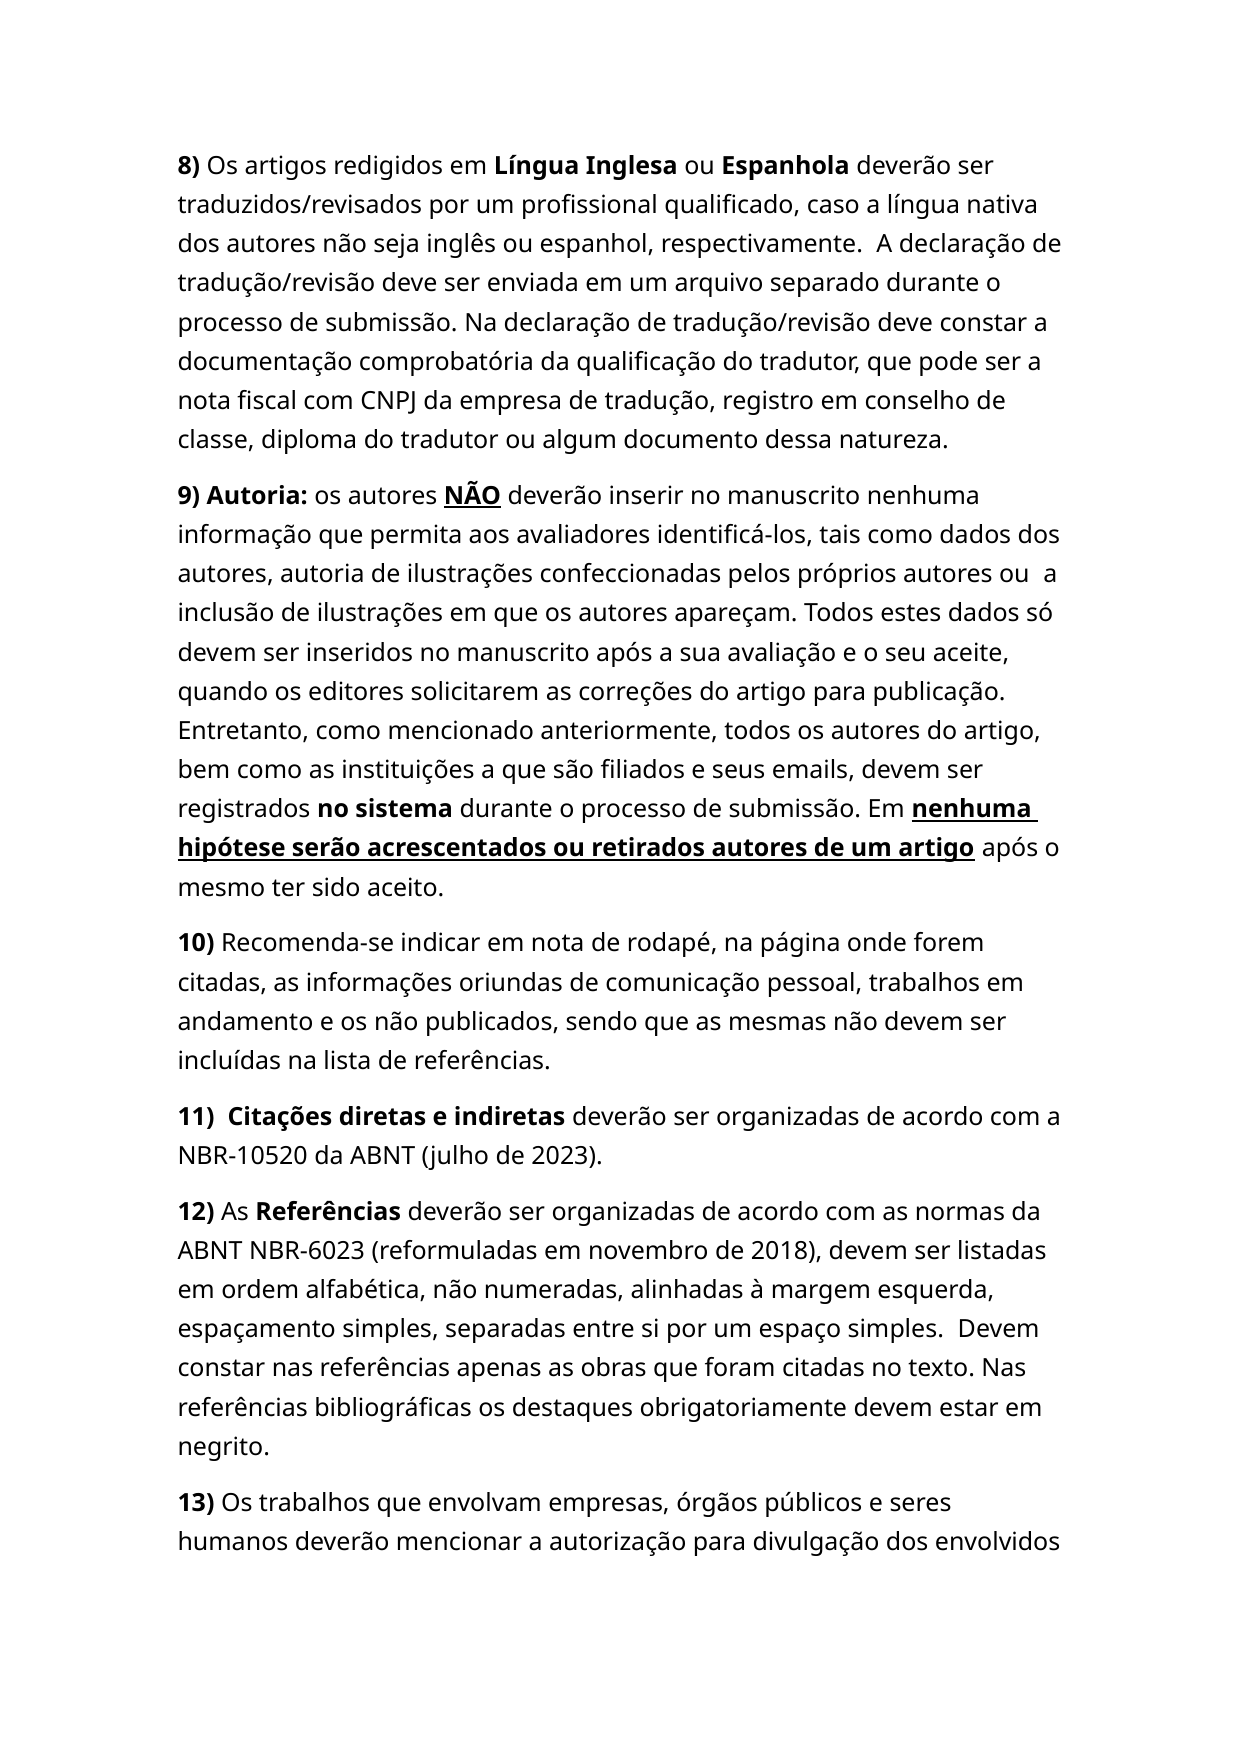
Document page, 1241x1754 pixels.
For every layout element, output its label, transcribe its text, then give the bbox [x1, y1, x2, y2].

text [177, 1484, 1063, 1557]
text 11) Citações diretas e indiretas deverão ser organizadas de acordo com a NBR-10520 da ABNT (julho de 2023). [177, 1098, 1063, 1172]
text 12) As Referências deverão ser organizadas de acordo com as normas da ABNT NBR-6023 (reformuladas em novembro de 2018), devem ser listadas em ordem alfabética, não numeradas, alinhadas à margem esquerda, espaçamento simples, separadas entre si por um espaço simples. Devem constar nas referências apenas as obras que foram citadas no texto. Nas referências bibliográficas os destaques obrigatoriamente devem estar em negrito. [177, 1193, 1063, 1462]
text 9) Autoria: os autores NÃO deverão inserir no manuscrito nenhuma informação que permita aos avaliadores identificá-los, tais como dados dos autores, autoria de ilustrações confeccionadas pelos próprios autores ou a inclusão de ilustrações em que os autores apareçam. Todos estes dados só devem ser inseridos no manuscrito após a sua avaliação e o seu aceite, quando os editores solicitarem as correções do artigo para publicação. Entretanto, como mencionado anteriormente, todos os autores do artigo, bem como as instituições a que são filiados e seus emails, devem ser registrados no sistema durante o processo de submissão. Em nenhuma hipótese serão acrescentados ou retirados autores de um artigo após o mesmo ter sido aceito. [177, 478, 1063, 903]
text 10) Recomenda-se indicar em nota de rodapé, na página onde forem citadas, as informações oriundas de comunicação pessoal, trabalhos em andamento e os não publicados, sendo que as mesmas não devem ser incluídas na lista de referências. [177, 925, 1063, 1077]
text 8) Os artigos redigidos em Língua Inglesa ou Espanhola deverão ser traduzidos/revisados por um profissional qualificado, caso a língua nativa dos autores não seja inglês ou espanhol, respectivamente. A declaração de tradução/revisão deve ser enviada em um arquivo separado durante o processo de submissão. Na declaração de tradução/revisão deve constar a documentação comprobatória da qualificação do tradutor, que pode ser a nota fiscal com CNPJ da empresa de tradução, registro em conselho de classe, diploma do tradutor ou algum documento dessa natureza. [177, 148, 1063, 456]
